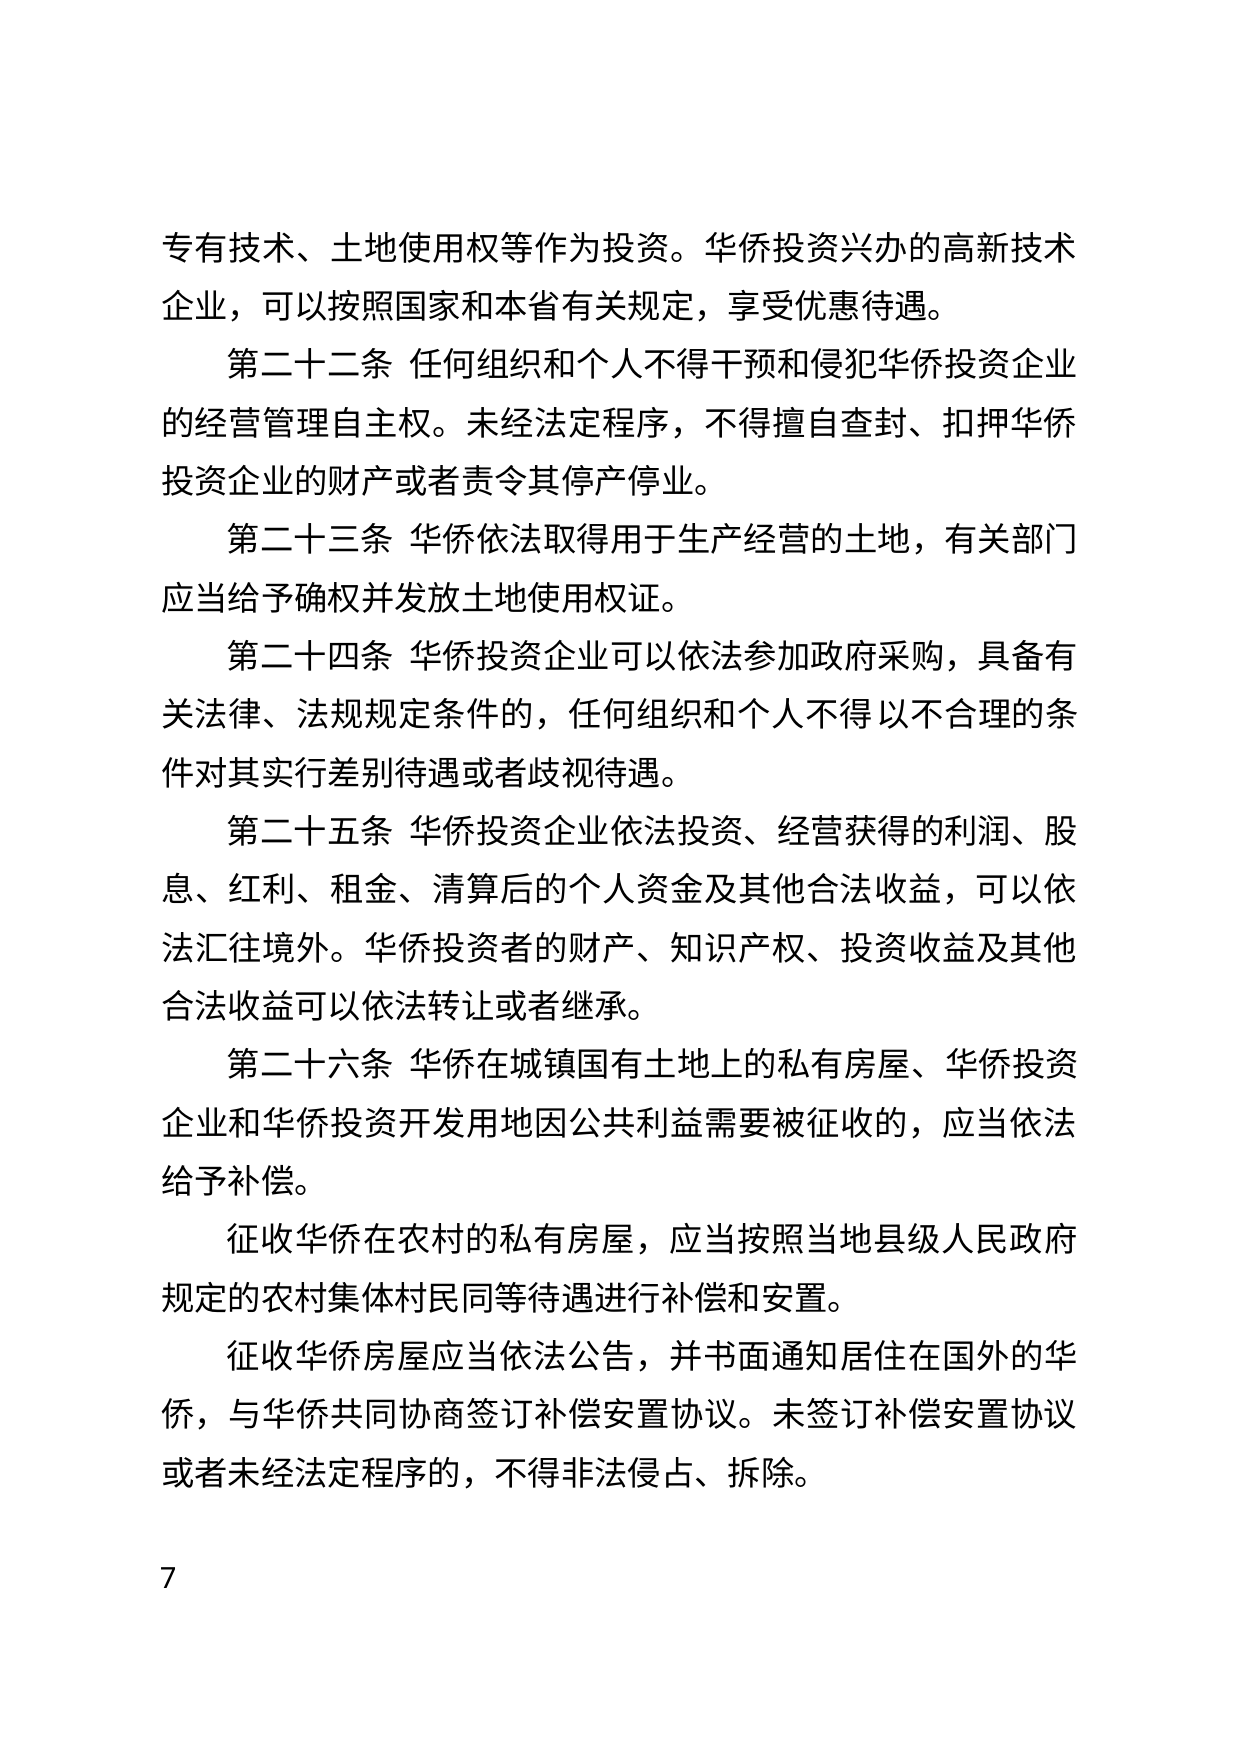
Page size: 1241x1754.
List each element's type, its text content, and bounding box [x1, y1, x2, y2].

text 第二十三条 华侨依法取得用于生产经营的土地，有关部门应当给予确权并发放土地使用权证。 [161, 505, 1079, 622]
text 第二十五条 华侨投资企业依法投资、经营获得的利润、股息、红利、租金、清算后的个人资金及其他合法收益，可以依法汇往境外。华侨投资者的财产、知识产权、投资收益及其他合法收益可以依法转让或者继承。 [161, 797, 1079, 1030]
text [161, 213, 1079, 330]
text 征收华侨房屋应当依法公告，并书面通知居住在国外的华侨，与华侨共同协商签订补偿安置协议。未签订补偿安置协议或者未经法定程序的，不得非法侵占、拆除。 [161, 1322, 1079, 1497]
text 第二十六条 华侨在城镇国有土地上的私有房屋、华侨投资企业和华侨投资开发用地因公共利益需要被征收的，应当依法给予补偿。 [161, 1030, 1079, 1205]
text 第二十二条 任何组织和个人不得干预和侵犯华侨投资企业的经营管理自主权。未经法定程序，不得擅自查封、扣押华侨投资企业的财产或者责令其停产停业。 [161, 330, 1079, 505]
text 第二十四条 华侨投资企业可以依法参加政府采购，具备有关法律、法规规定条件的，任何组织和个人不得以不合理的条件对其实行差别待遇或者歧视待遇。 [161, 622, 1079, 797]
text 征收华侨在农村的私有房屋，应当按照当地县级人民政府规定的农村集体村民同等待遇进行补偿和安置。 [161, 1205, 1079, 1322]
